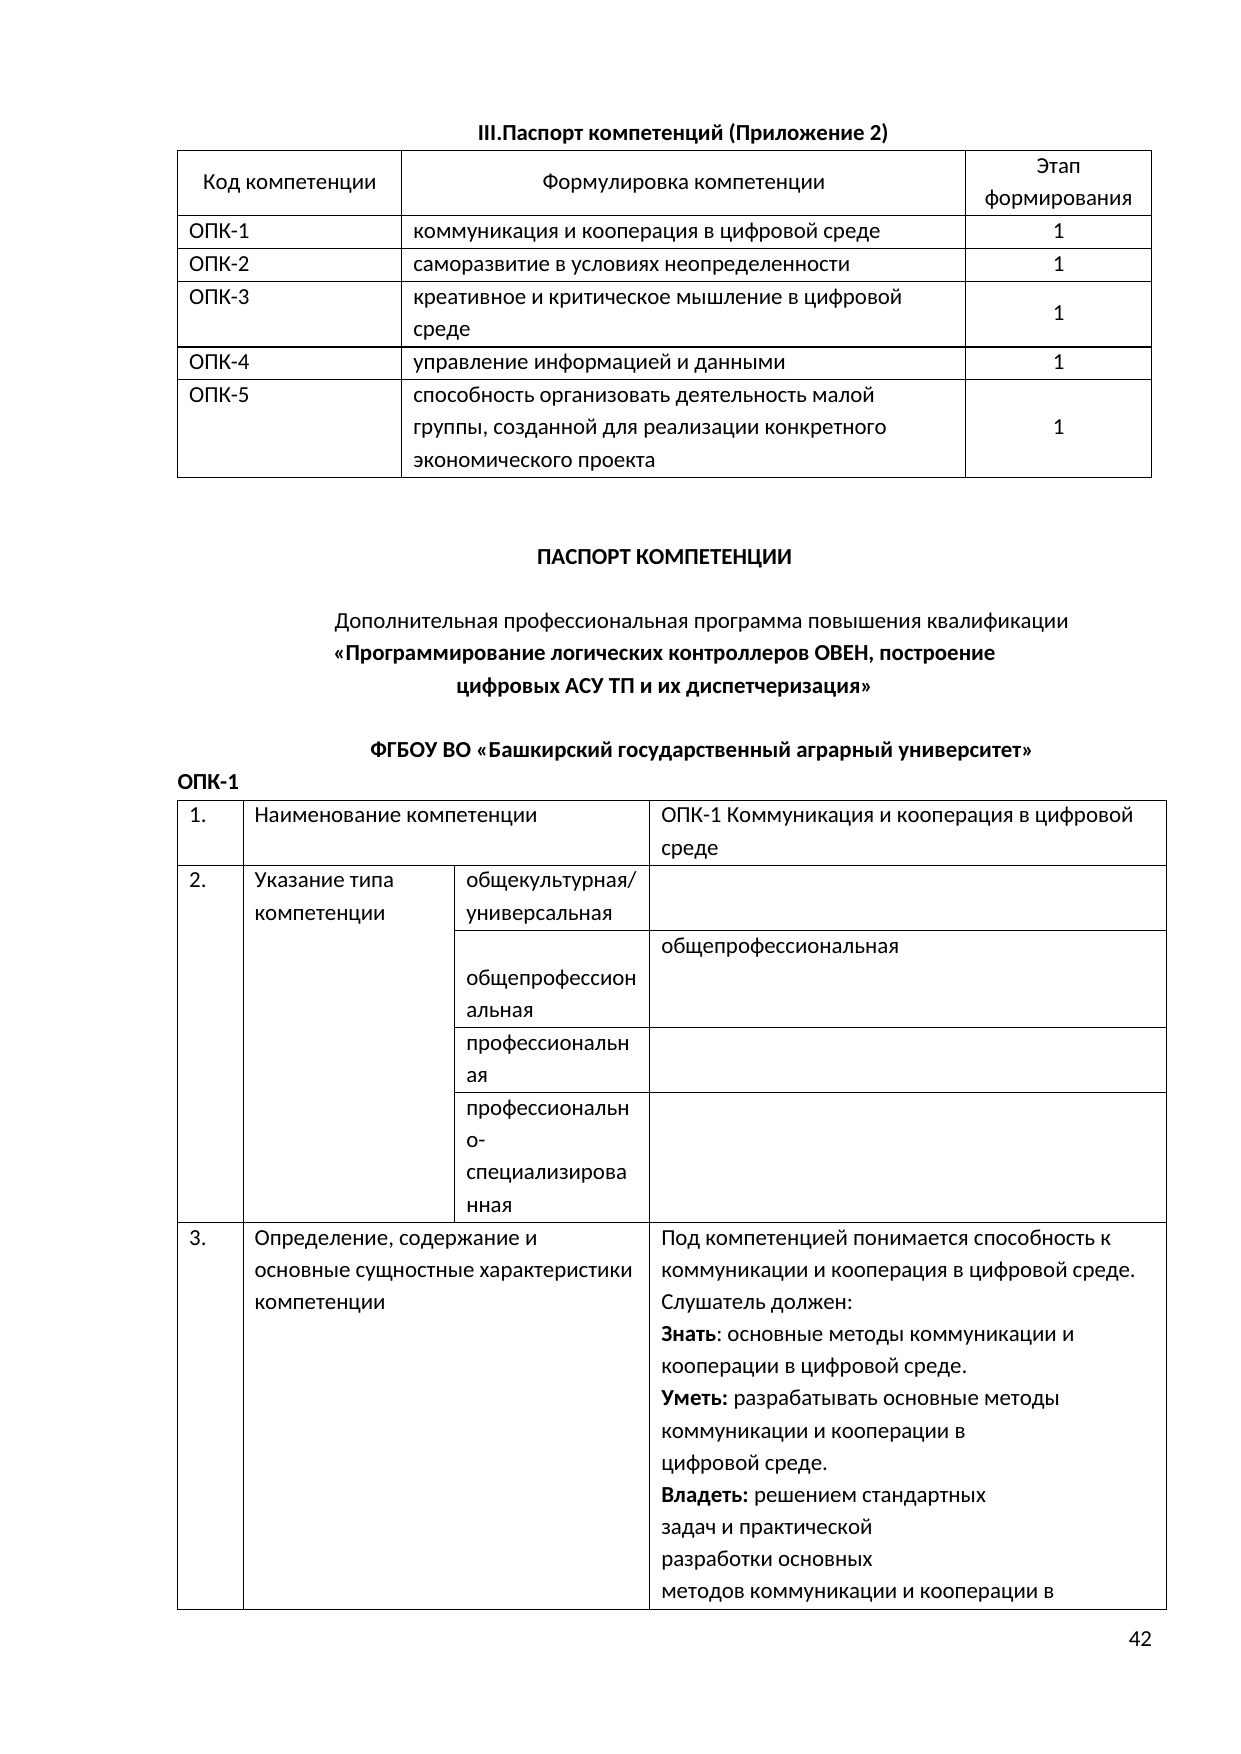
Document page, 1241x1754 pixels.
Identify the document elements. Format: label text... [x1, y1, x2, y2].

table_cell 1 [966, 380, 1151, 477]
table_cell общекультурная/ универсальная [455, 866, 649, 930]
table_cell способность организовать деятельность малой группы, созданной для реализации конкретного экономического проекта [402, 380, 965, 477]
table_cell 2. [178, 866, 243, 1222]
table_cell ОПК-4 [178, 348, 401, 379]
text ОПК-1 [177, 767, 1152, 795]
table_cell ОПК-1 [178, 216, 401, 248]
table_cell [650, 1223, 1166, 1608]
table_header Этап формирования [966, 151, 1151, 215]
text цифровых АСУ ТП и их диспетчеризация» [177, 671, 1152, 699]
table_cell управление информацией и данными [402, 348, 965, 379]
text ПАСПОРТ КОМПЕТЕНЦИИ [177, 542, 1152, 570]
table_cell креативное и критическое мышление в цифровой среде [402, 282, 965, 346]
table_cell 3. [178, 1223, 243, 1608]
table_cell ОПК-3 [178, 282, 401, 346]
table_header Формулировка компетенции [402, 151, 965, 215]
table_cell ОПК-5 [178, 380, 401, 477]
list III.Паспорт компетенций (Приложение 2) [215, 118, 1152, 146]
table_header Наименование компетенции [244, 801, 649, 864]
list Дополнительная профессиональная программа повышения квалификации [252, 606, 1152, 634]
table_header ОПК-1 Коммуникация и кооперация в цифровой среде [650, 801, 1166, 864]
table_cell 1 [966, 282, 1151, 346]
list ФГБОУ ВО «Башкирский государственный аграрный университет» [252, 735, 1152, 763]
table_cell профессиональная [455, 1028, 649, 1092]
table_cell ОПК-2 [178, 249, 401, 281]
table_cell 1 [966, 249, 1151, 281]
table_cell саморазвитие в условиях неопределенности [402, 249, 965, 281]
table_cell 1 [966, 348, 1151, 379]
table_cell [650, 1093, 1166, 1222]
text «Программирование логических контроллеров ОВЕН, построение [177, 638, 1152, 667]
table_cell Указание типа компетенции [244, 866, 454, 1222]
table_cell 1 [966, 216, 1151, 248]
table_cell [650, 1028, 1166, 1092]
table_header Код компетенции [178, 151, 401, 215]
table_cell бщепрофессиональная [455, 931, 649, 1027]
table_cell бщепрофессиональная [650, 931, 1166, 1027]
table_cell коммуникация и кооперация в цифровой среде [402, 216, 965, 248]
table_cell профессионально-специализированная [455, 1093, 649, 1222]
table_cell [650, 866, 1166, 930]
table_header 1. [178, 801, 243, 864]
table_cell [244, 1223, 649, 1608]
